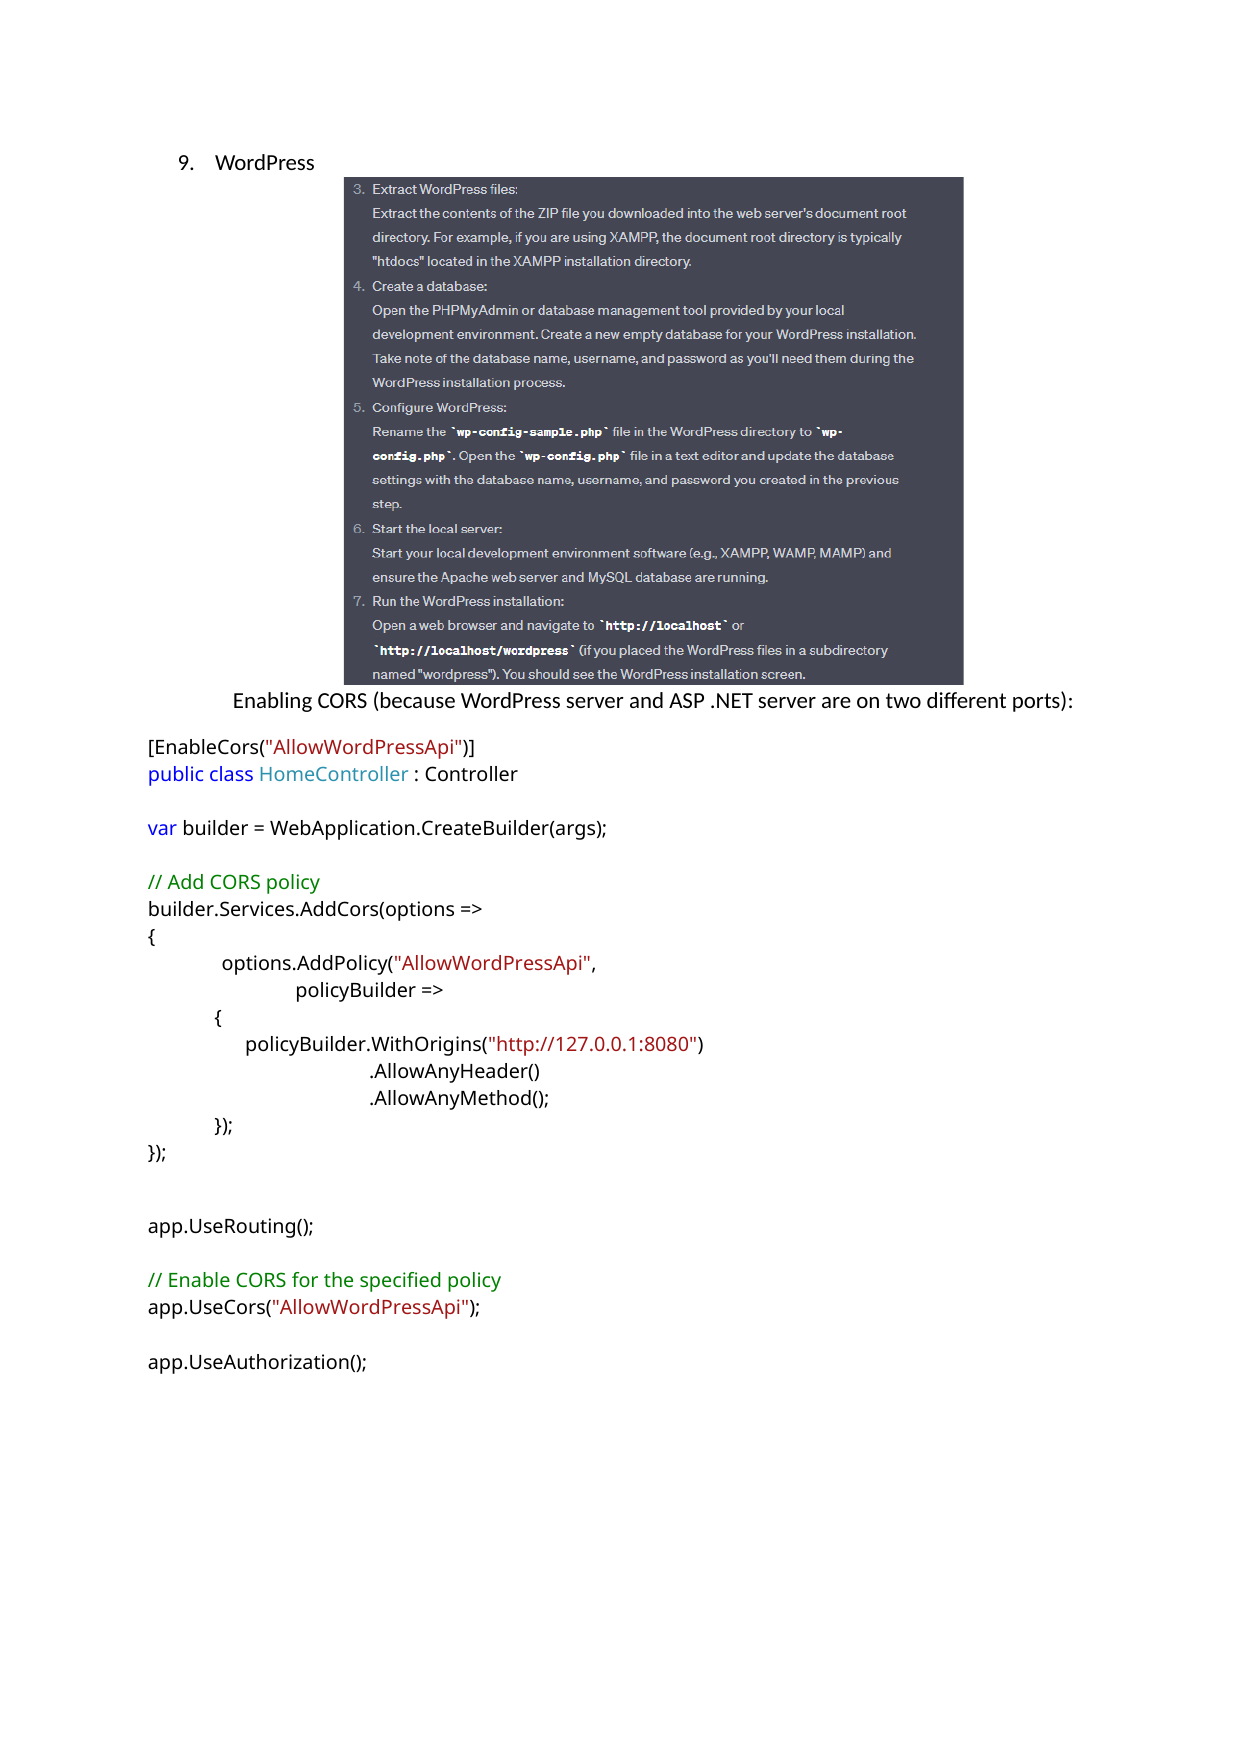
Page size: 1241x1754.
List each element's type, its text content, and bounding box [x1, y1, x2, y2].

text policyBuilder.WithOrigins("http://127.0.0.1:8080") [148, 1030, 1093, 1057]
text }); [148, 1138, 1093, 1165]
list WordPress [177, 148, 1093, 176]
text [EnableCors("AllowWordPressApi")] [148, 733, 1093, 760]
text { [148, 1003, 1093, 1030]
picture [343, 177, 964, 685]
list Enabling CORS (because WordPress server and ASP .NET server are on two different ports): [215, 687, 1093, 714]
text app.UseCors("AllowWordPressApi"); [148, 1293, 1093, 1320]
text }); [148, 1111, 1093, 1138]
text builder.Services.AddCors(options => [148, 895, 1093, 922]
text app.UseAuthorization(); [148, 1348, 1093, 1375]
text .AllowAnyHeader() [148, 1057, 1093, 1084]
text public class HomeController : Controller [148, 760, 1093, 787]
text options.AddPolicy("AllowWordPressApi", [148, 949, 1093, 976]
text // Enable CORS for the specified policy [148, 1266, 1093, 1293]
text { [148, 922, 1093, 949]
text app.UseRouting(); [148, 1212, 1093, 1239]
text policyBuilder => [148, 976, 1093, 1003]
text var builder = WebApplication.CreateBuilder(args); [148, 814, 1093, 841]
text // Add CORS policy [148, 868, 1093, 895]
text .AllowAnyMethod(); [148, 1084, 1093, 1111]
